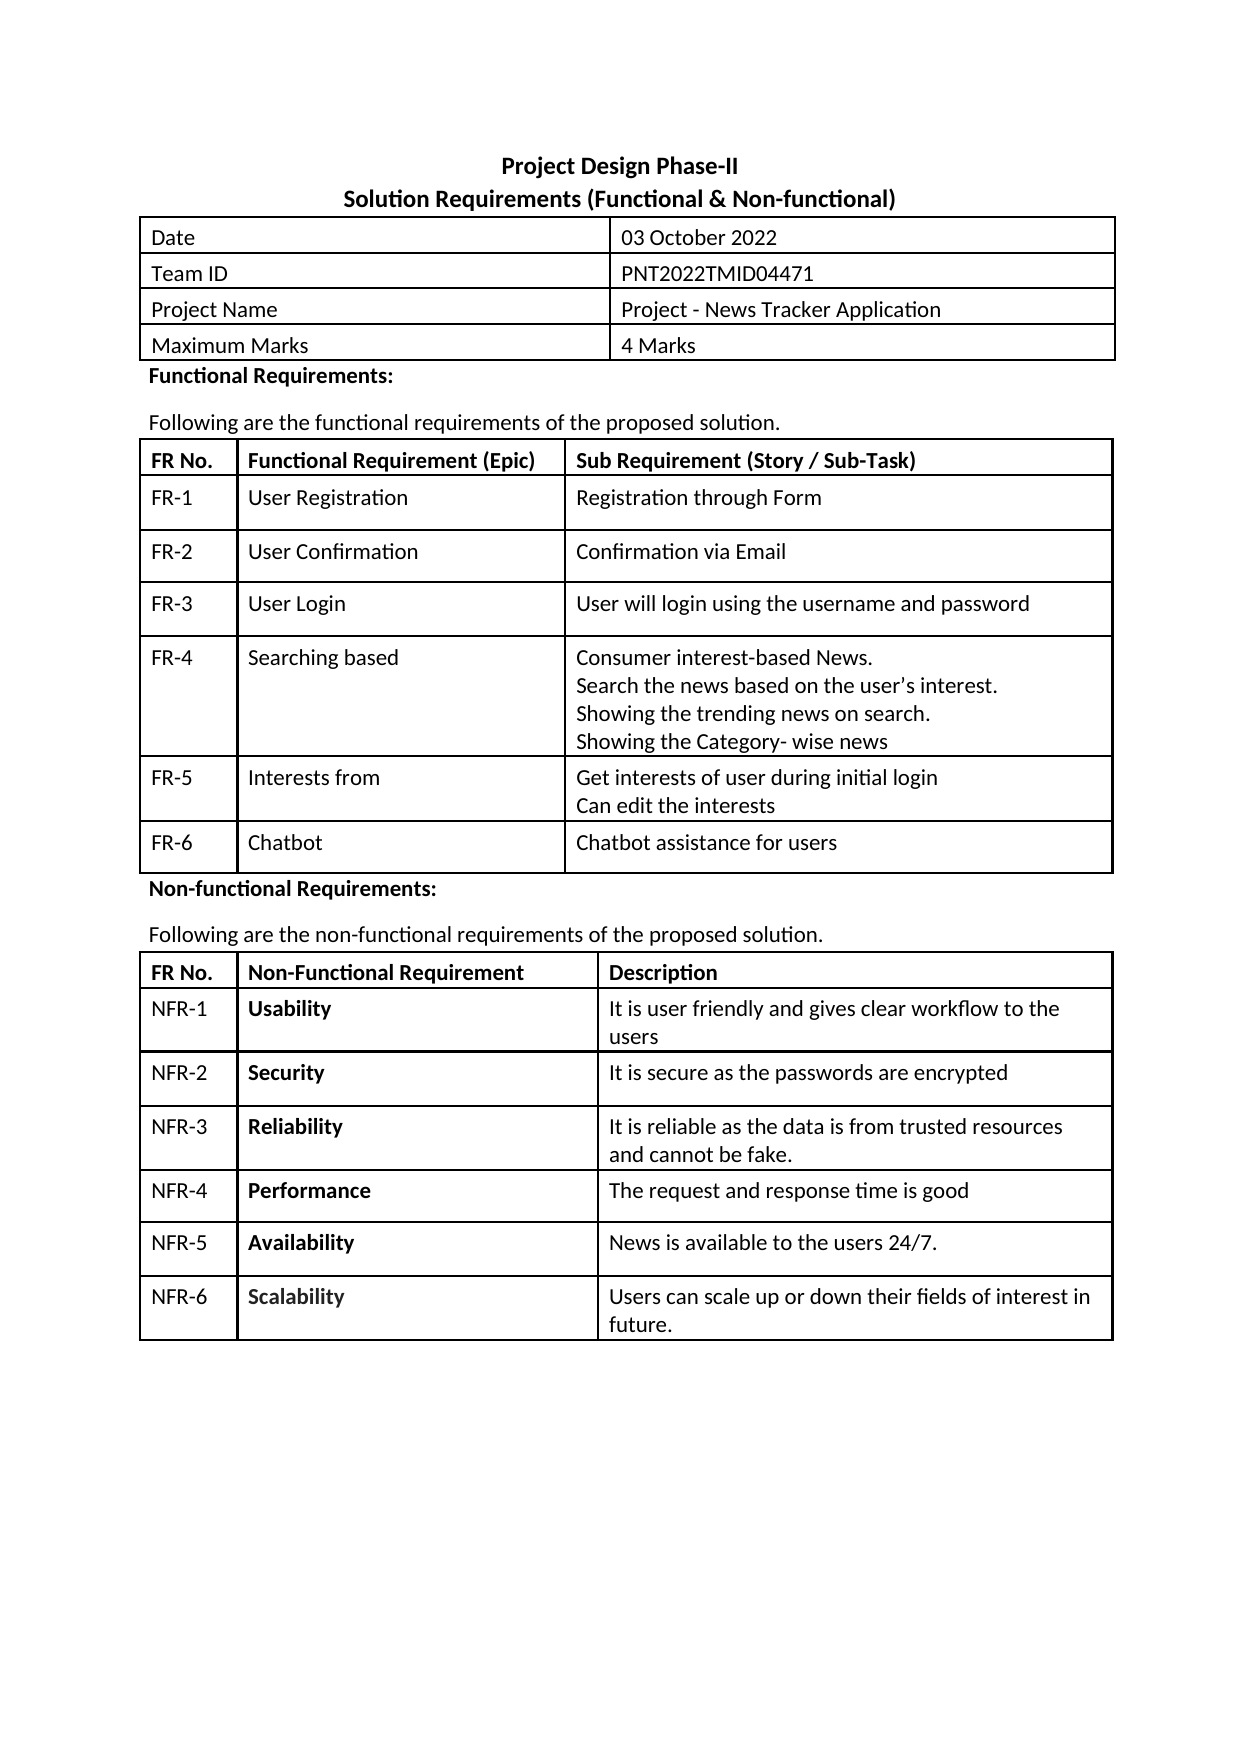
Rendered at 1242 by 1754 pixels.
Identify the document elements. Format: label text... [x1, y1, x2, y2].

table_cell It is user friendly and gives clear workflow to the users [599, 989, 1111, 1050]
table_cell FR-6 [141, 822, 236, 872]
table_header Date [141, 218, 609, 252]
text Functional Requirements: [148, 361, 1092, 389]
table_cell Project Name [141, 289, 609, 323]
table_cell Team ID [141, 254, 609, 287]
table_cell NFR-6 [141, 1277, 236, 1338]
table_cell Searching based [239, 637, 564, 755]
table_cell It is reliable as the data is from trusted resources and cannot be fake. [599, 1107, 1111, 1168]
table_cell Chatbot assistance for users [566, 822, 1111, 872]
table_cell 4 Marks [611, 325, 1114, 359]
table_header FR No. [141, 440, 236, 474]
table_cell Get interests of user during initial login Can edit the interests [566, 757, 1111, 819]
table_cell User Registration [239, 476, 564, 528]
table_cell Project - News Tracker Application [611, 289, 1114, 323]
table_cell User will login using the username and password [566, 583, 1111, 635]
table_cell Users can scale up or down their fields of interest in future. [599, 1277, 1111, 1338]
table_cell Security [239, 1053, 597, 1104]
table_cell Performance [239, 1171, 597, 1221]
table_cell NFR-1 [141, 989, 236, 1050]
table_cell Confirmation via Email [566, 531, 1111, 581]
table_header Non-Functional Requirement [239, 953, 597, 987]
table_cell Scalability [239, 1277, 597, 1338]
table_cell NFR-5 [141, 1223, 236, 1275]
table_cell Chatbot [239, 822, 564, 872]
table_cell User Confirmation [239, 531, 564, 581]
table_cell Usability [239, 989, 597, 1050]
table_header 03 October 2022 [611, 218, 1114, 252]
table_cell NFR-2 [141, 1053, 236, 1104]
table_cell FR-3 [141, 583, 236, 635]
table_cell NFR-3 [141, 1107, 236, 1168]
table_cell User Login [239, 583, 564, 635]
table_cell The request and response time is good [599, 1171, 1111, 1221]
table_cell PNT2022TMID04471 [611, 254, 1114, 287]
text Following are the functional requirements of the proposed solution. [148, 408, 1092, 436]
table_cell Consumer interest-based News. Search the news based on the user’s interest. Showing the trending news on search. Showing the Category- wise news [566, 637, 1111, 755]
table_cell FR-1 [141, 476, 236, 528]
table_cell Maximum Marks [141, 325, 609, 359]
table_cell Availability [239, 1223, 597, 1275]
table_cell FR-2 [141, 531, 236, 581]
table_cell NFR-4 [141, 1171, 236, 1221]
text Project Design Phase-II [150, 150, 1090, 181]
table_header FR No. [141, 953, 236, 987]
table_cell It is secure as the passwords are encrypted [599, 1053, 1111, 1104]
table_cell Reliability [239, 1107, 597, 1168]
text Following are the non-functional requirements of the proposed solution. [148, 921, 1092, 948]
table_cell News is available to the users 24/7. [599, 1223, 1111, 1275]
table_header Functional Requirement (Epic) [239, 440, 564, 474]
text Solution Requirements (Functional & Non-functional) [150, 183, 896, 213]
table_cell Registration through Form [566, 476, 1111, 528]
table_header Sub Requirement (Story / Sub-Task) [566, 440, 1111, 474]
table_cell FR-5 [141, 757, 236, 819]
text Non-functional Requirements: [148, 874, 1092, 902]
table_cell Interests from [239, 757, 564, 819]
table_header Description [599, 953, 1111, 987]
table_cell FR-4 [141, 637, 236, 755]
